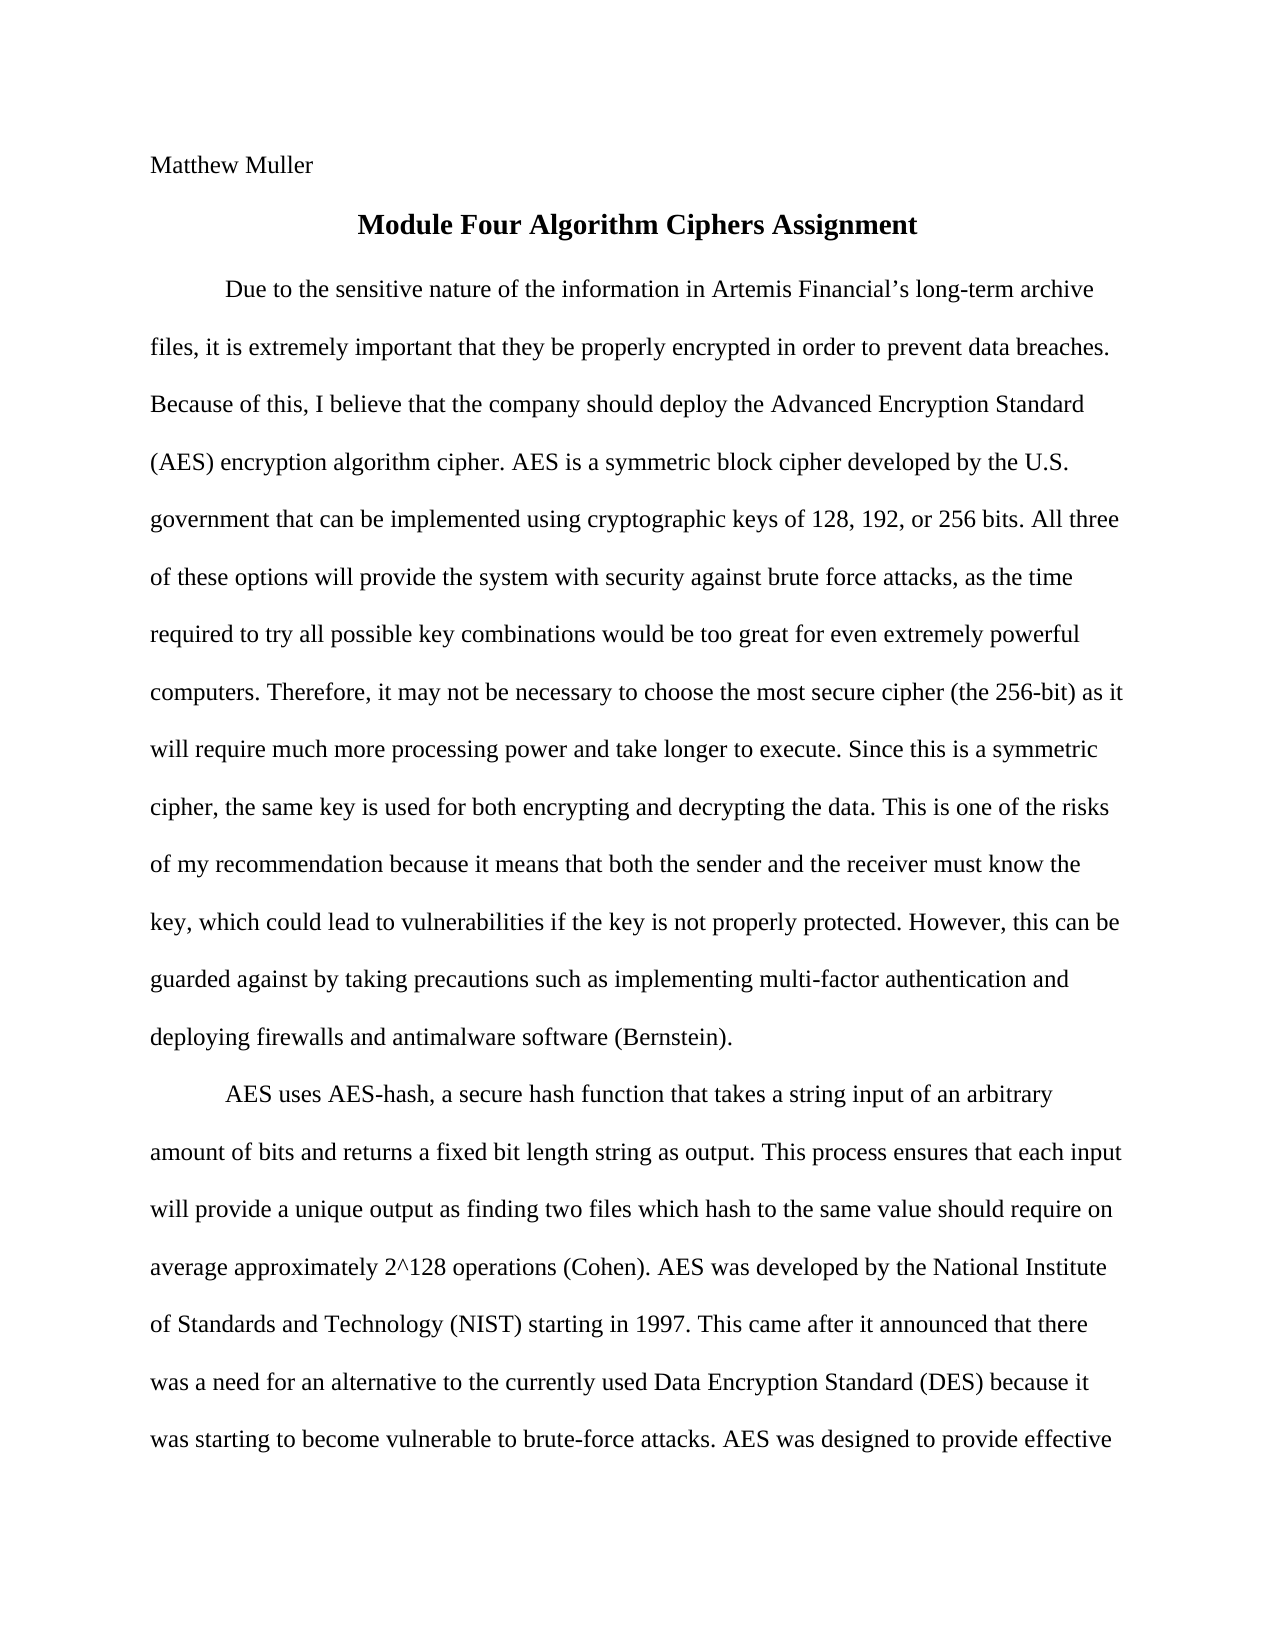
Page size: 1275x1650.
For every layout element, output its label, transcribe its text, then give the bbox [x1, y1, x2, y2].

text Matthew Muller [150, 150, 1125, 179]
text Module Four Algorithm Ciphers Assignment [150, 207, 1125, 241]
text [150, 1079, 1125, 1453]
text Due to the sensitive nature of the information in Artemis Financial’s long-term archive files, it is extremely important that they be properly encrypted in order to prevent data breaches. Because of this, I believe that the company should deploy the Advanced Encryption Standard (AES) encryption algorithm cipher. AES is a symmetric block cipher developed by the U.S. government that can be implemented using cryptographic keys of 128, 192, or 256 bits. All three of these options will provide the system with security against brute force attacks, as the time required to try all possible key combinations would be too great for even extremely powerful computers. Therefore, it may not be necessary to choose the most secure cipher (the 256-bit) as it will require much more processing power and take longer to execute. Since this is a symmetric cipher, the same key is used for both encrypting and decrypting the data. This is one of the risks of my recommendation because it means that both the sender and the receiver must know the key, which could lead to vulnerabilities if the key is not properly protected. However, this can be guarded against by taking precautions such as implementing multi-factor authentication and deploying firewalls and antimalware software (Bernstein). [150, 274, 1125, 1051]
